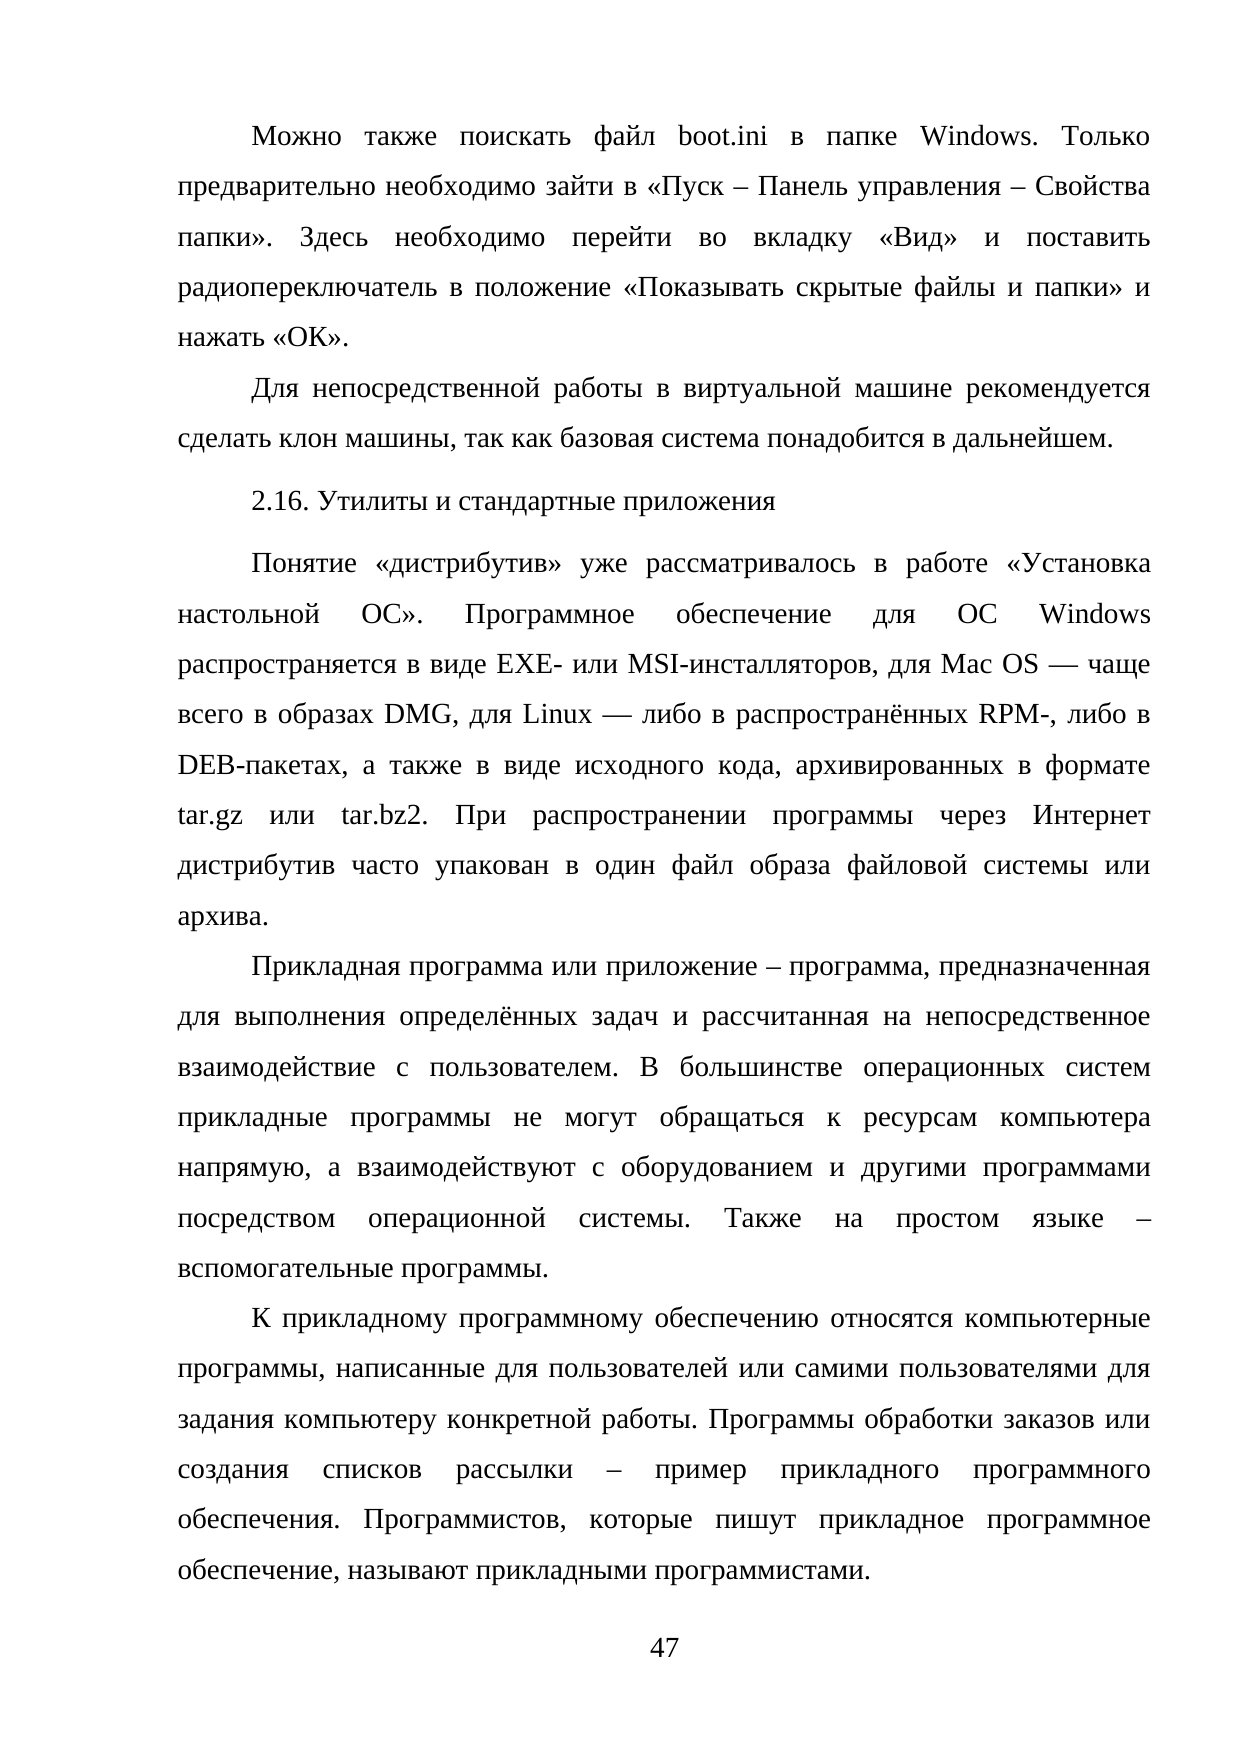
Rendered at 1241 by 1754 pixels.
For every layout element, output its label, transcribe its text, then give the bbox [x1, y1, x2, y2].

text К прикладному программному обеспечению относятся компьютерные программы, написанные для пользователей или самими пользователями для задания компьютеру конкретной работы. Программы обработки заказов или создания списков рассылки – пример прикладного программного обеспечения. Программистов, которые пишут прикладное программное обеспечение, называют прикладными программистами. [177, 1300, 1152, 1585]
text Для непосредственной работы в виртуальной машине рекомендуется сделать клон машины, так как базовая система понадобится в дальнейшем. [177, 370, 1152, 453]
text Понятие «дистрибутив» уже рассматривалось в работе «Установка настольной ОС». Программное обеспечение для ОС Windows распространяется в виде EXE- или MSI-инсталляторов, для Mac OS — чаще всего в образах DMG, для Linux — либо в распространённых RPM-, либо в DEB-пакетах, а также в виде исходного кода, архивированных в формате tar.gz или tar.bz2. При распространении программы через Интернет дистрибутив часто упакован в один файл образа файловой системы или архива. [177, 546, 1152, 931]
text Можно также поискать файл boot.ini в папке Windows. Только предварительно необходимо зайти в «Пуск – Панель управления – Свойства папки». Здесь необходимо перейти во вкладку «Вид» и поставить радиопереключатель в положение «Показывать скрытые файлы и папки» и нажать «ОК». [177, 118, 1152, 353]
subtitle Утилиты и стандартные приложения [177, 483, 1152, 516]
text Прикладная программа или приложение – программа, предназначенная для выполнения определённых задач и рассчитанная на непосредственное взаимодействие с пользователем. В большинстве операционных систем прикладные программы не могут обращаться к ресурсам компьютера напрямую, а взаимодействуют с оборудованием и другими программами посредством операционной системы. Также на простом языке – вспомогательные программы. [177, 948, 1152, 1283]
